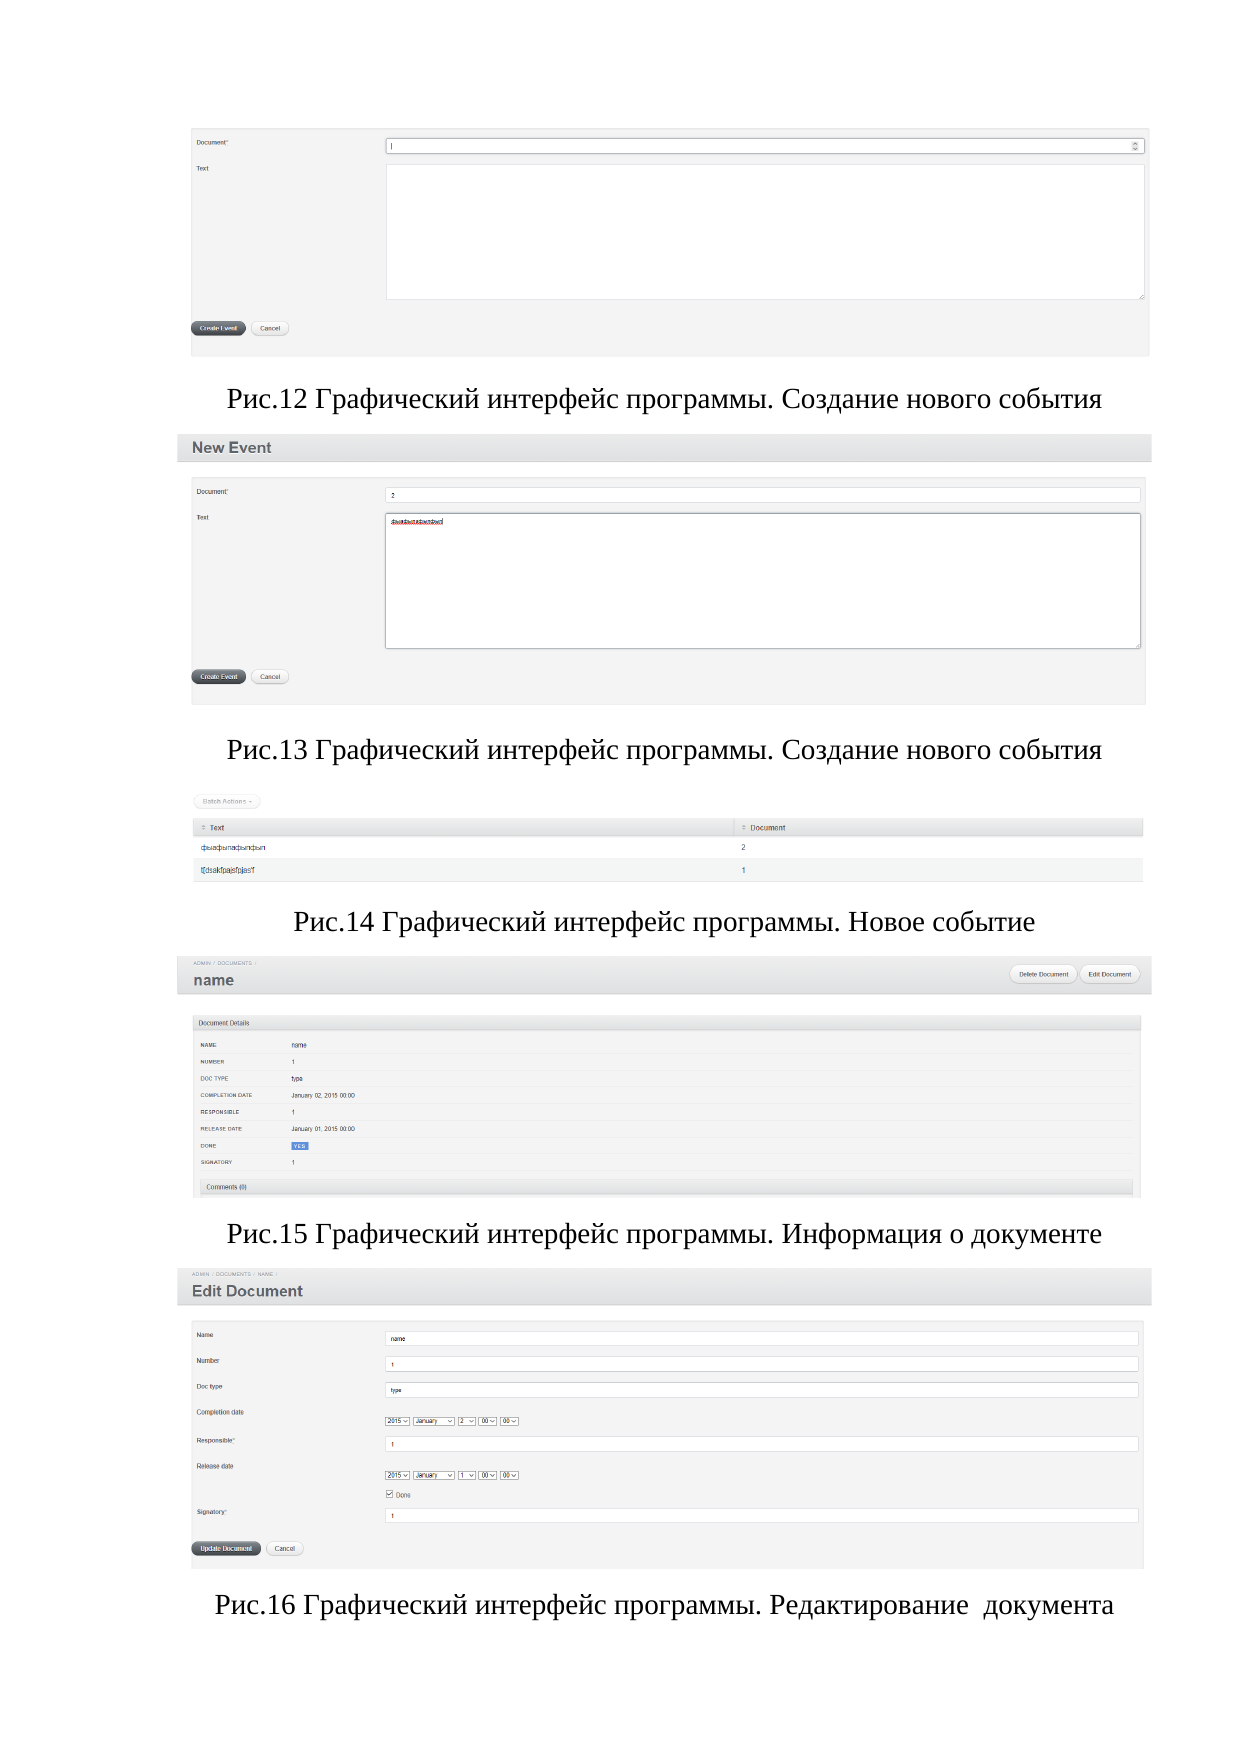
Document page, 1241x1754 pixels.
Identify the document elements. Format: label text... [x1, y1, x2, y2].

text Рис.14 Графический интерфейс программы. Новое событие [177, 904, 1152, 937]
text Рис.15 Графический интерфейс программы. Информация о документе [177, 1216, 1152, 1250]
picture [177, 118, 1152, 363]
text Рис.16 Графический интерфейс программы. Редактирование документа [177, 1587, 1152, 1621]
picture [177, 434, 1152, 713]
picture [177, 956, 1152, 1198]
picture [177, 784, 1152, 886]
picture [177, 1268, 1152, 1569]
text Рис.13 Графический интерфейс программы. Создание нового события [177, 732, 1152, 765]
text Рис.12 Графический интерфейс программы. Создание нового события [177, 381, 1152, 415]
